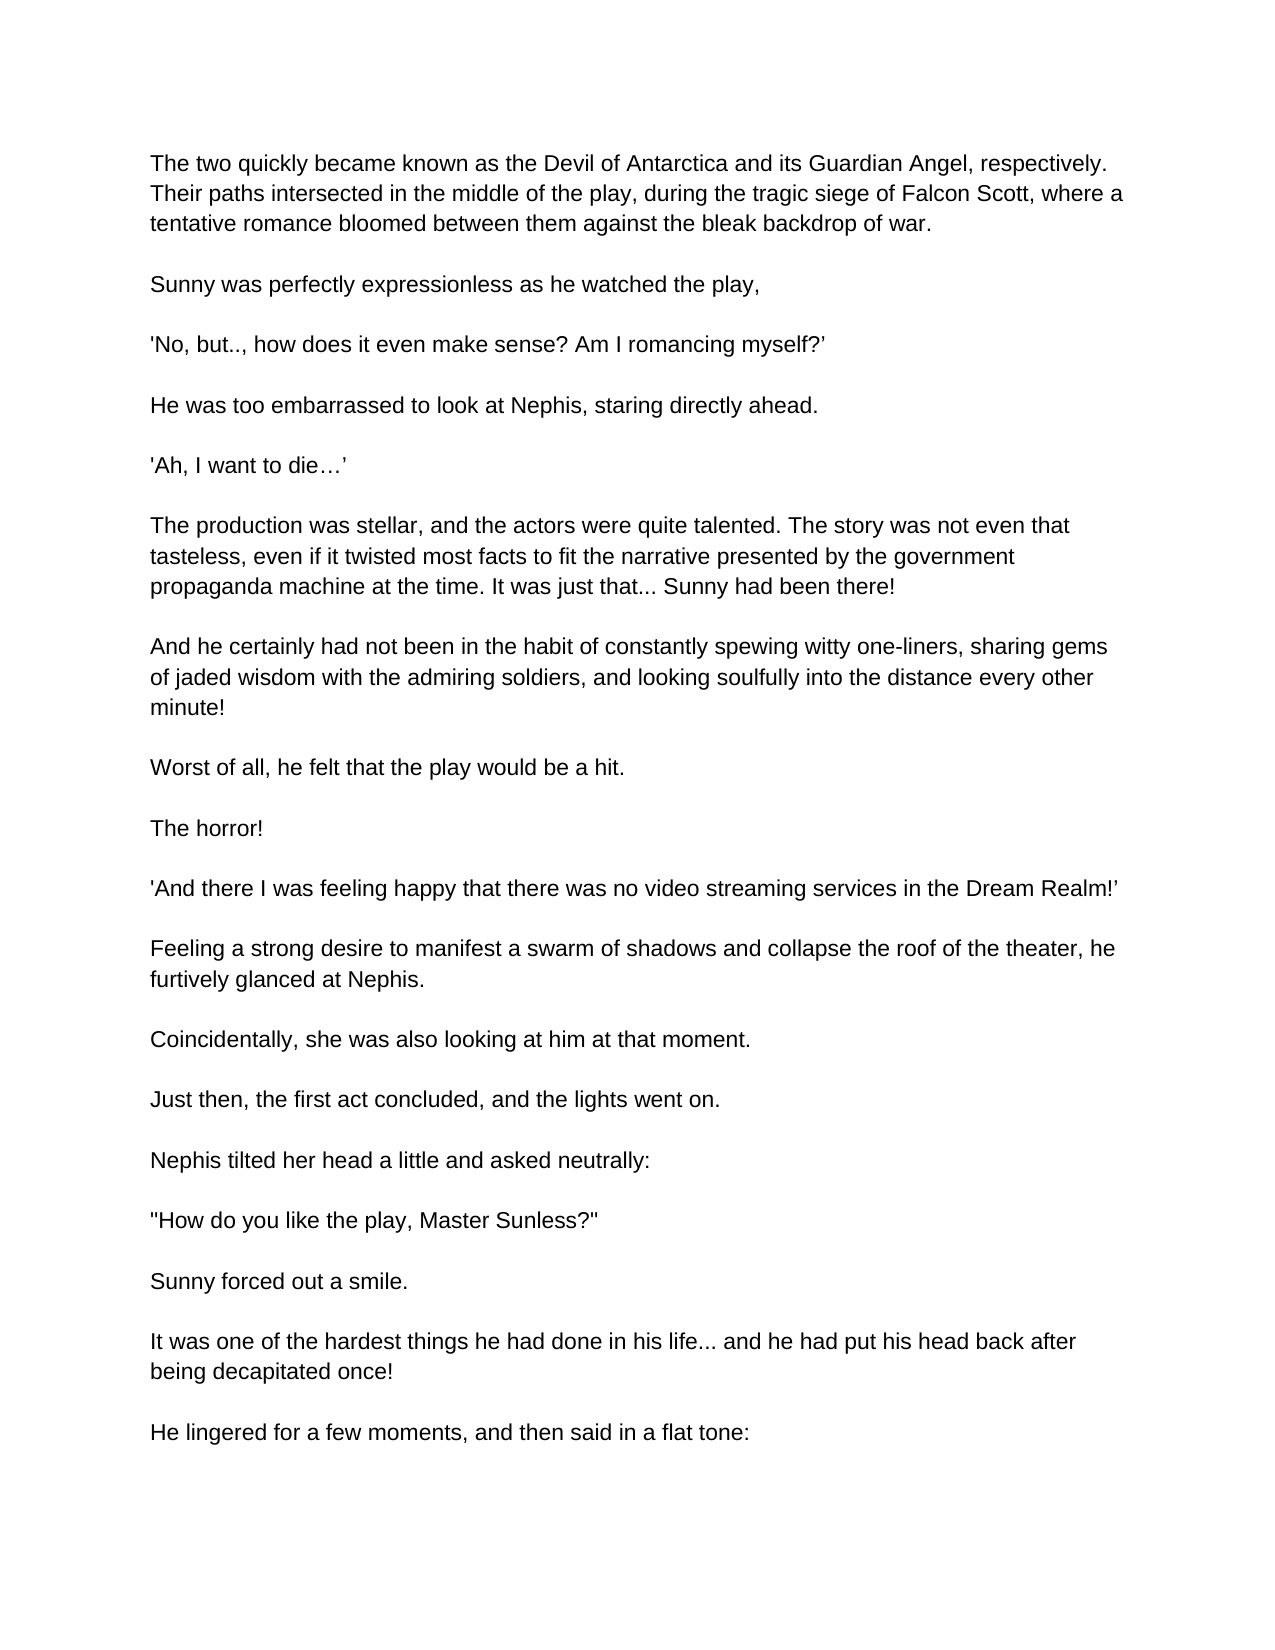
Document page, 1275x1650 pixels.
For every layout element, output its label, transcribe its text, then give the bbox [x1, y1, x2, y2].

text "How do you like the play, Master Sunless?" [150, 1207, 1125, 1234]
text The two quickly became known as the Devil of Antarctica and its Guardian Angel, respectively. Their paths intersected in the middle of the play, during the tragic siege of Falcon Scott, where a tentative romance bloomed between them against the bleak backdrop of war. [150, 150, 1125, 237]
text 'And there I was feeling happy that there was no video streaming services in the Dream Realm!’ [150, 875, 1125, 901]
text And he certainly had not been in the habit of constantly spewing witty one-liners, sharing gems of jaded wisdom with the admiring soldiers, and looking soulfully into the distance every other minute! [150, 633, 1125, 720]
text Just then, the first act concluded, and the lights went on. [150, 1086, 1125, 1113]
text 'Ah, I want to die…’ [150, 452, 1125, 478]
text Sunny forced out a smile. [150, 1268, 1125, 1294]
text Coincidentally, she was also looking at him at that moment. [150, 1026, 1125, 1052]
text Worst of all, he felt that the play would be a hit. [150, 754, 1125, 781]
text He lingered for a few moments, and then said in a flat tone: [150, 1419, 1125, 1445]
text Nephis tilted her head a little and asked neutrally: [150, 1147, 1125, 1173]
text He was too embarrassed to look at Nephis, staring directly ahead. [150, 392, 1125, 418]
text 'No, but.., how does it even make sense? Am I romancing myself?’ [150, 331, 1125, 358]
text The production was stellar, and the actors were quite talented. The story was not even that tasteless, even if it twisted most facts to fit the narrative presented by the government propaganda machine at the time. It was just that... Sunny had been there! [150, 512, 1125, 599]
text It was one of the hardest things he had done in his life... and he had put his head back after being decapitated once! [150, 1328, 1125, 1385]
text Feeling a strong desire to manifest a swarm of shadows and collapse the roof of the theater, he furtively glanced at Nephis. [150, 935, 1125, 992]
text Sunny was perfectly expressionless as he watched the play, [150, 271, 1125, 297]
text The horror! [150, 814, 1125, 841]
